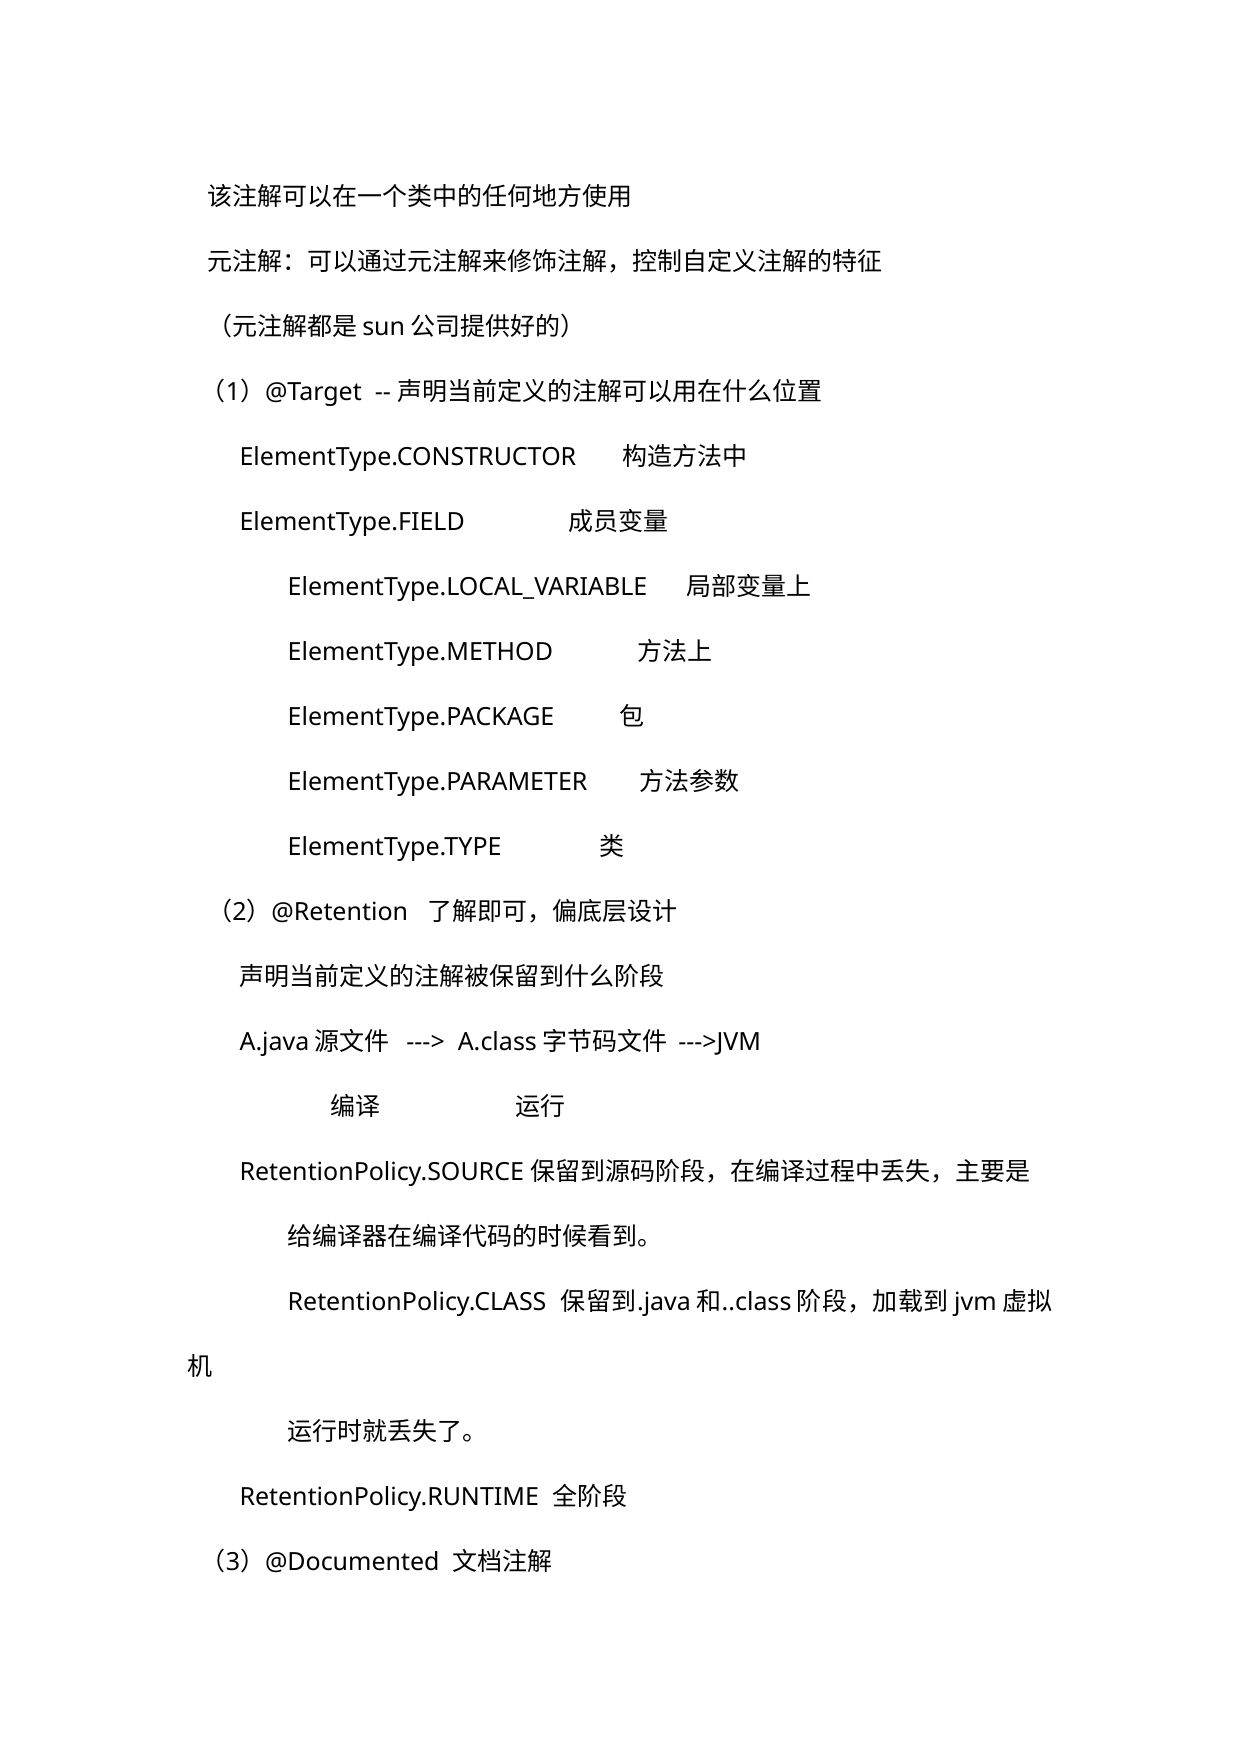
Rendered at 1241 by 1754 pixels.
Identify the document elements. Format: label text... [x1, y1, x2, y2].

text （元注解都是sun公司提供好的） [187, 292, 1053, 357]
text 给编译器在编译代码的时候看到。 [187, 1202, 1053, 1267]
text RetentionPolicy.RUNTIME 全阶段 [187, 1462, 1053, 1527]
text ElementType.FIELD 成员变量 [187, 487, 1053, 552]
text 声明当前定义的注解被保留到什么阶段 [187, 942, 1053, 1007]
text ElementType.METHOD 方法上 [187, 617, 1053, 682]
text A.java源文件 ---> A.class字节码文件 --->JVM [187, 1007, 1053, 1072]
text ElementType.PARAMETER 方法参数 [187, 747, 1053, 812]
text 编译 运行 [187, 1072, 1053, 1137]
text ElementType.CONSTRUCTOR 构造方法中 [187, 422, 1053, 487]
text （1）@Target -- 声明当前定义的注解可以用在什么位置 [187, 357, 1053, 422]
text 元注解：可以通过元注解来修饰注解，控制自定义注解的特征 [187, 227, 1053, 292]
text RetentionPolicy.CLASS 保留到.java和..class阶段，加载到jvm虚拟机 [187, 1267, 1053, 1397]
text 运行时就丢失了。 [187, 1397, 1053, 1462]
text ElementType.LOCAL_VARIABLE 局部变量上 [187, 552, 1053, 617]
text 该注解可以在一个类中的任何地方使用 [187, 162, 1053, 227]
text ElementType.PACKAGE 包 [187, 682, 1053, 747]
text ElementType.TYPE 类 [187, 812, 1053, 877]
text （2）@Retention 了解即可，偏底层设计 [187, 877, 1053, 942]
text （3）@Documented 文档注解 [187, 1527, 1053, 1592]
text RetentionPolicy.SOURCE 保留到源码阶段，在编译过程中丢失，主要是 [187, 1137, 1053, 1202]
